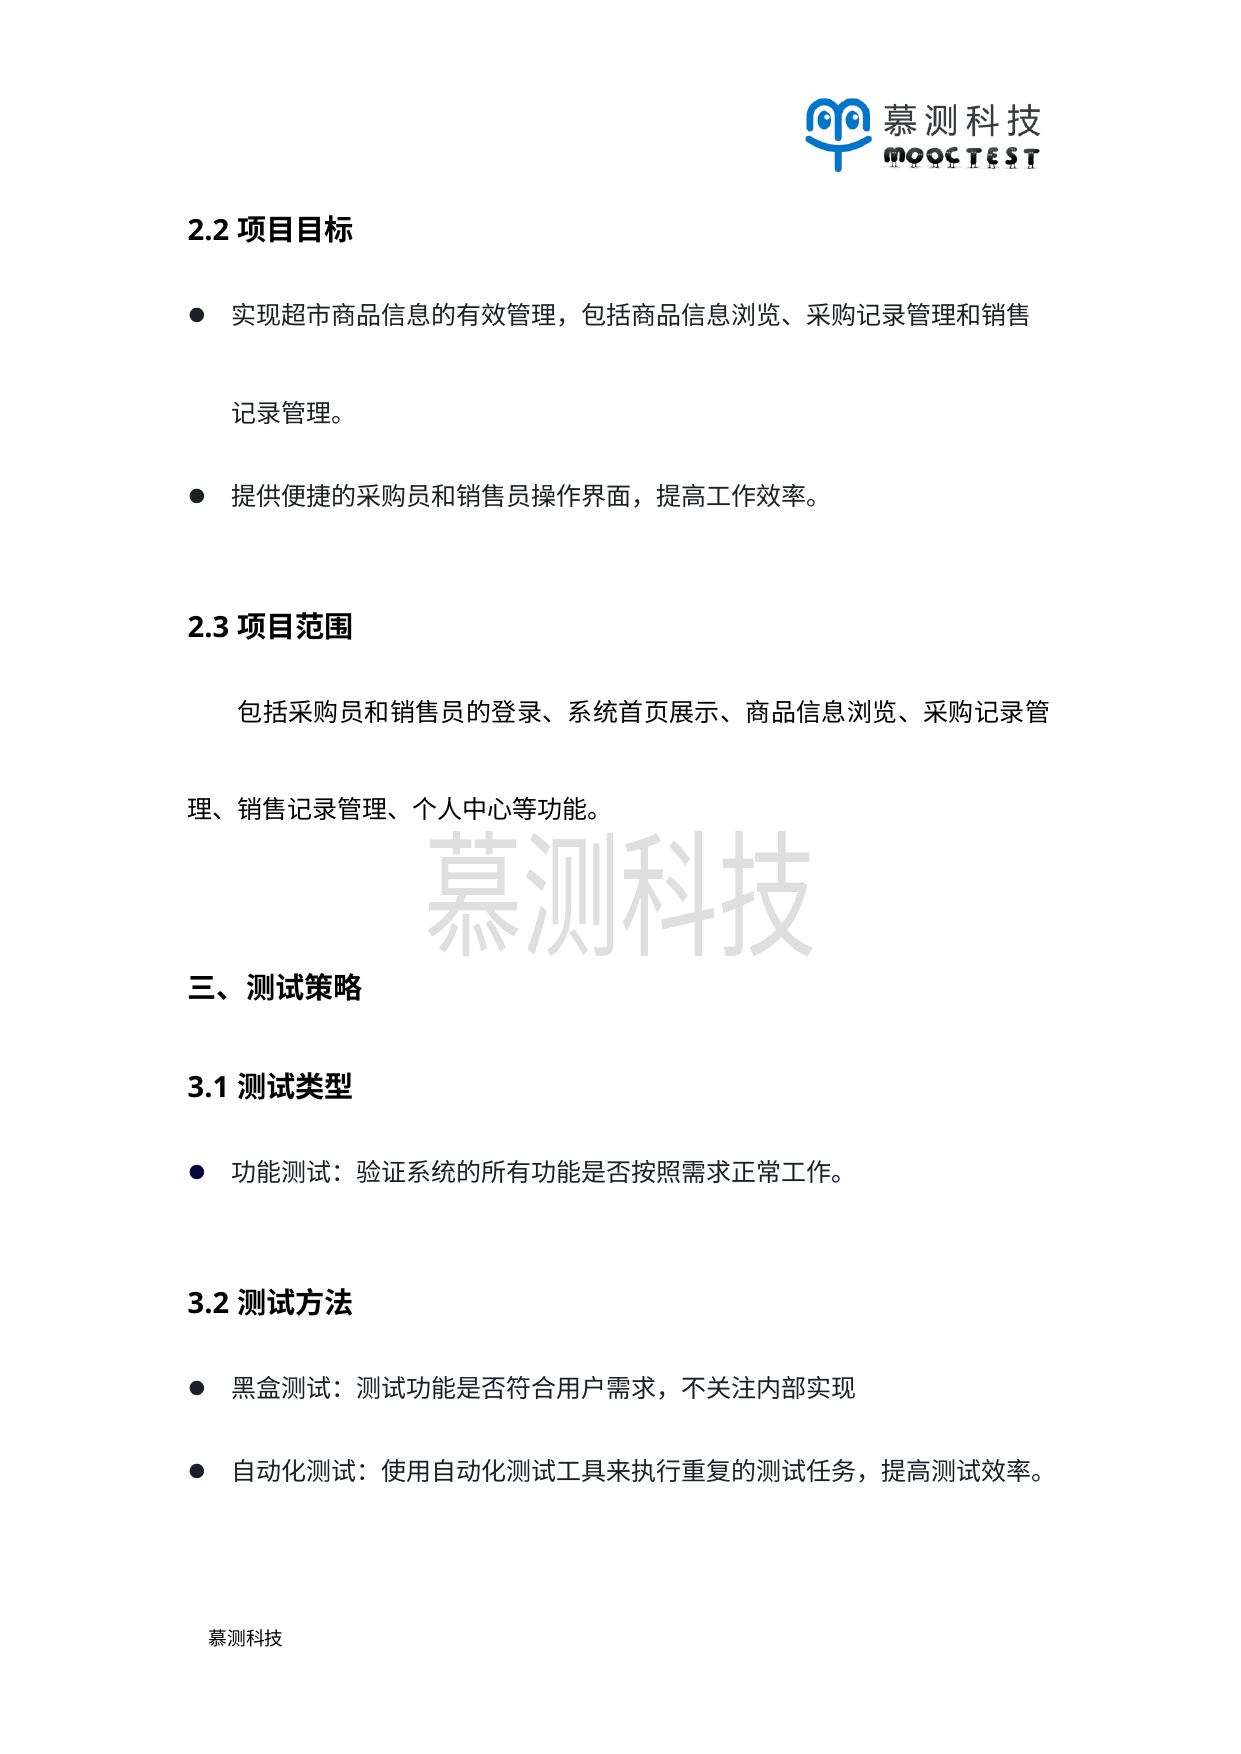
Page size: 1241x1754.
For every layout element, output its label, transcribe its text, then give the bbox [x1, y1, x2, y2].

subtitle 三、测试策略 [187, 953, 1053, 1018]
list 功能测试：验证系统的所有功能是否按照需求正常工作。 [187, 1138, 1053, 1203]
subtitle 2.3 项目范围 [187, 592, 1053, 657]
list 提供便捷的采购员和销售员操作界面，提高工作效率。 [187, 462, 1053, 527]
subtitle 3.2 测试方法 [187, 1268, 1053, 1333]
text 包括采购员和销售员的登录、系统首页展示、商品信息浏览、采购记录管理、销售记录管理、个人中心等功能。 [187, 678, 1053, 841]
picture [802, 88, 1053, 182]
list 自动化测试：使用自动化测试工具来执行重复的测试任务，提高测试效率。 [187, 1437, 1053, 1502]
subtitle 2.2 项目目标 [187, 195, 1053, 260]
list 实现超市商品信息的有效管理，包括商品信息浏览、采购记录管理和销售记录管理。 [187, 281, 1053, 444]
subtitle 3.1 测试类型 [187, 1052, 1053, 1117]
list 黑盒测试：测试功能是否符合用户需求，不关注内部实现 [187, 1354, 1053, 1419]
